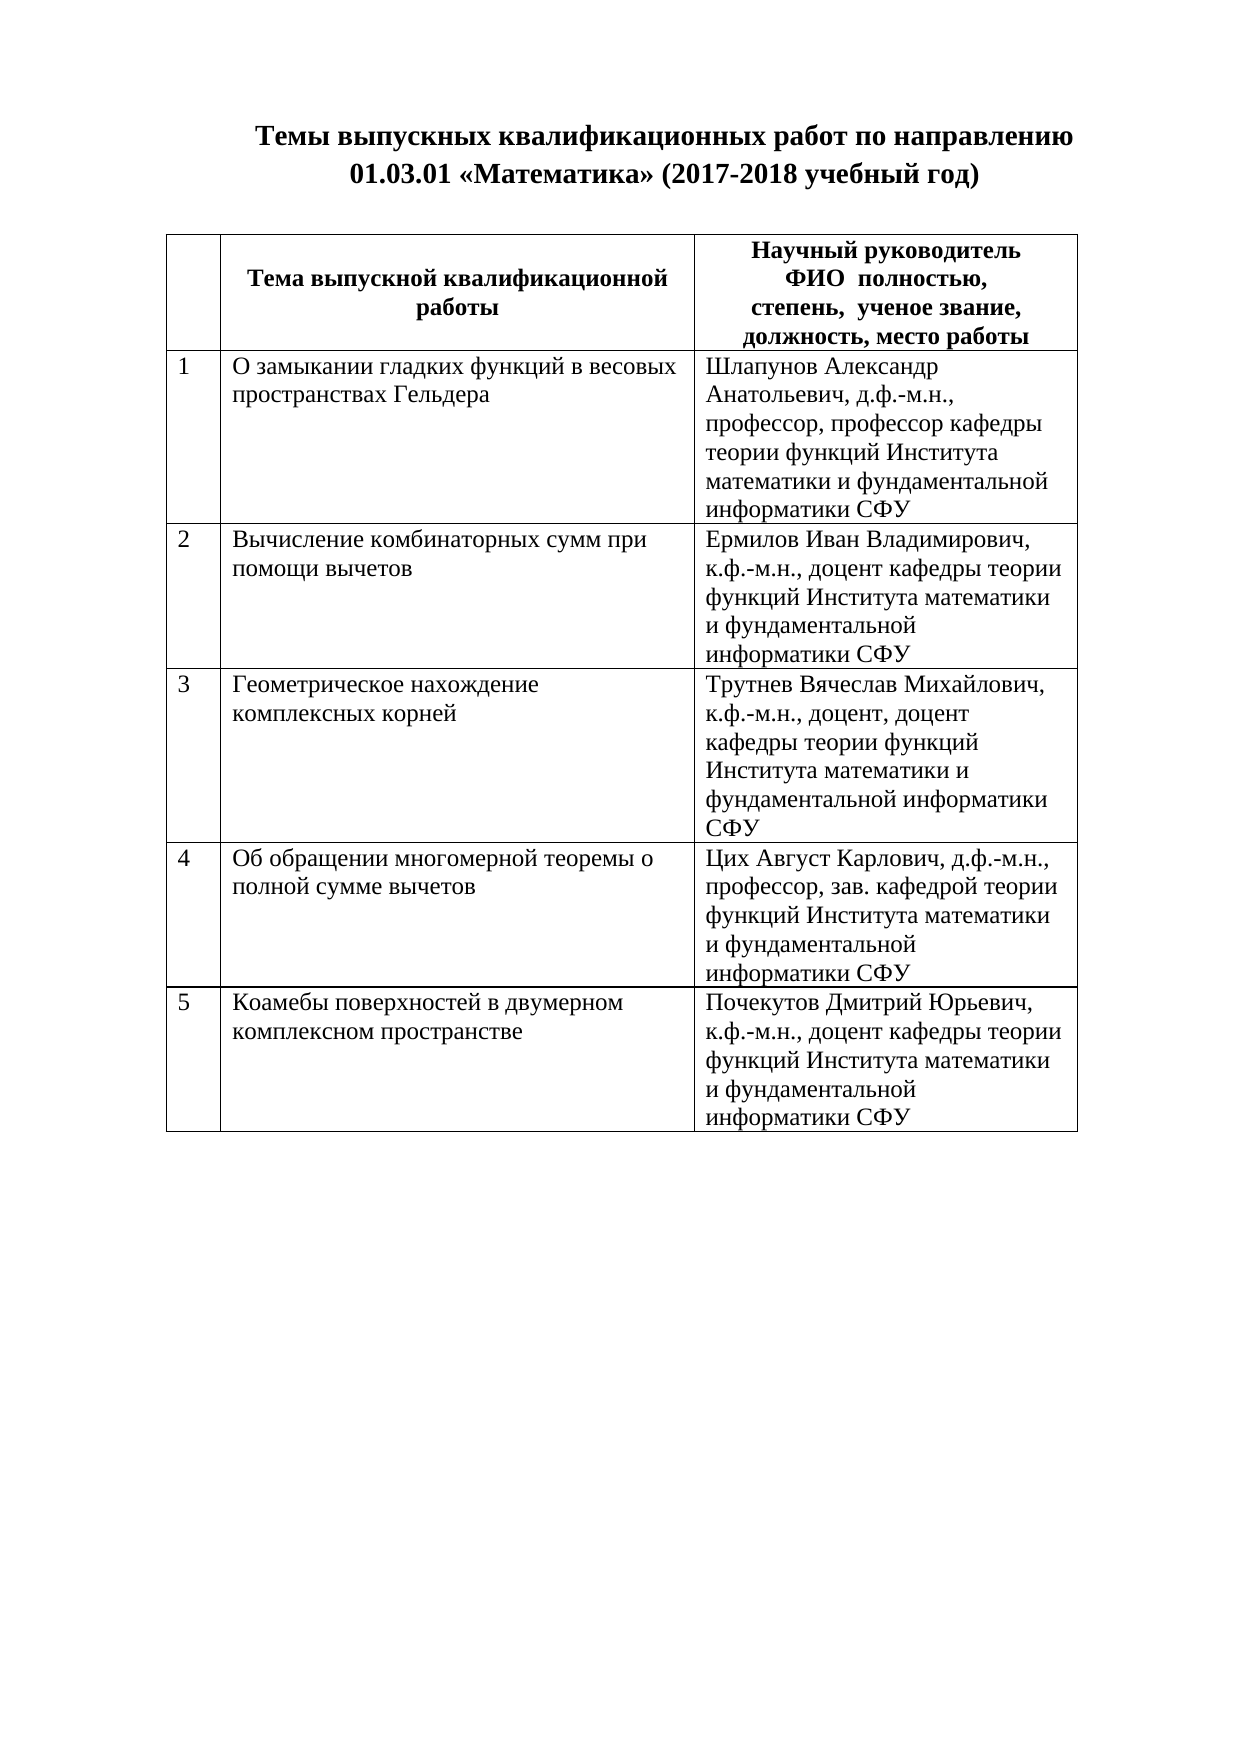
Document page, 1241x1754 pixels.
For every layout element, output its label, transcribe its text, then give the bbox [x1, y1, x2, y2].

table_header Тема выпускной квалификационной работы [221, 235, 694, 350]
table_cell Об обращении многомерной теоремы о полной сумме вычетов [221, 843, 694, 986]
table_cell Коамебы поверхностей в двумерном комплексном пространстве [221, 988, 694, 1131]
table_cell 5 [167, 988, 220, 1131]
table_cell Вычисление комбинаторных сумм при помощи вычетов [221, 524, 694, 668]
table_cell 4 [167, 843, 220, 986]
table_header Научный руководитель ФИО полностью, степень, ученое звание, должность, место работы [695, 235, 1077, 350]
table_cell Шлапунов Александр Анатольевич, д.ф.-м.н., профессор, профессор кафедры теории функций Института математики и фундаментальной информатики СФУ [695, 351, 1077, 523]
table_cell 3 [167, 669, 220, 842]
table_cell Цих Август Карлович, д.ф.-м.н., профессор, зав. кафедрой теории функций Института математики и фундаментальной информатики СФУ [695, 843, 1077, 986]
text Темы выпускных квалификационных работ по направлению [177, 118, 1152, 152]
table_header [167, 235, 220, 350]
table_cell О замыкании гладких функций в весовых пространствах Гельдера [221, 351, 694, 523]
table_cell Ермилов Иван Владимирович, к.ф.-м.н., доцент кафедры теории функций Института математики и фундаментальной информатики СФУ [695, 524, 1077, 668]
table_cell Трутнев Вячеслав Михайлович, к.ф.-м.н., доцент, доцент кафедры теории функций Института математики и фундаментальной информатики СФУ [695, 669, 1077, 842]
table_cell Почекутов Дмитрий Юрьевич, к.ф.-м.н., доцент кафедры теории функций Института математики и фундаментальной информатики СФУ [695, 988, 1077, 1131]
table_cell 2 [167, 524, 220, 668]
table_cell 1 [167, 351, 220, 523]
text 01.03.01 «Математика» (2017-2018 учебный год) [177, 157, 1152, 190]
table_cell Геометрическое нахождение комплексных корней [221, 669, 694, 842]
